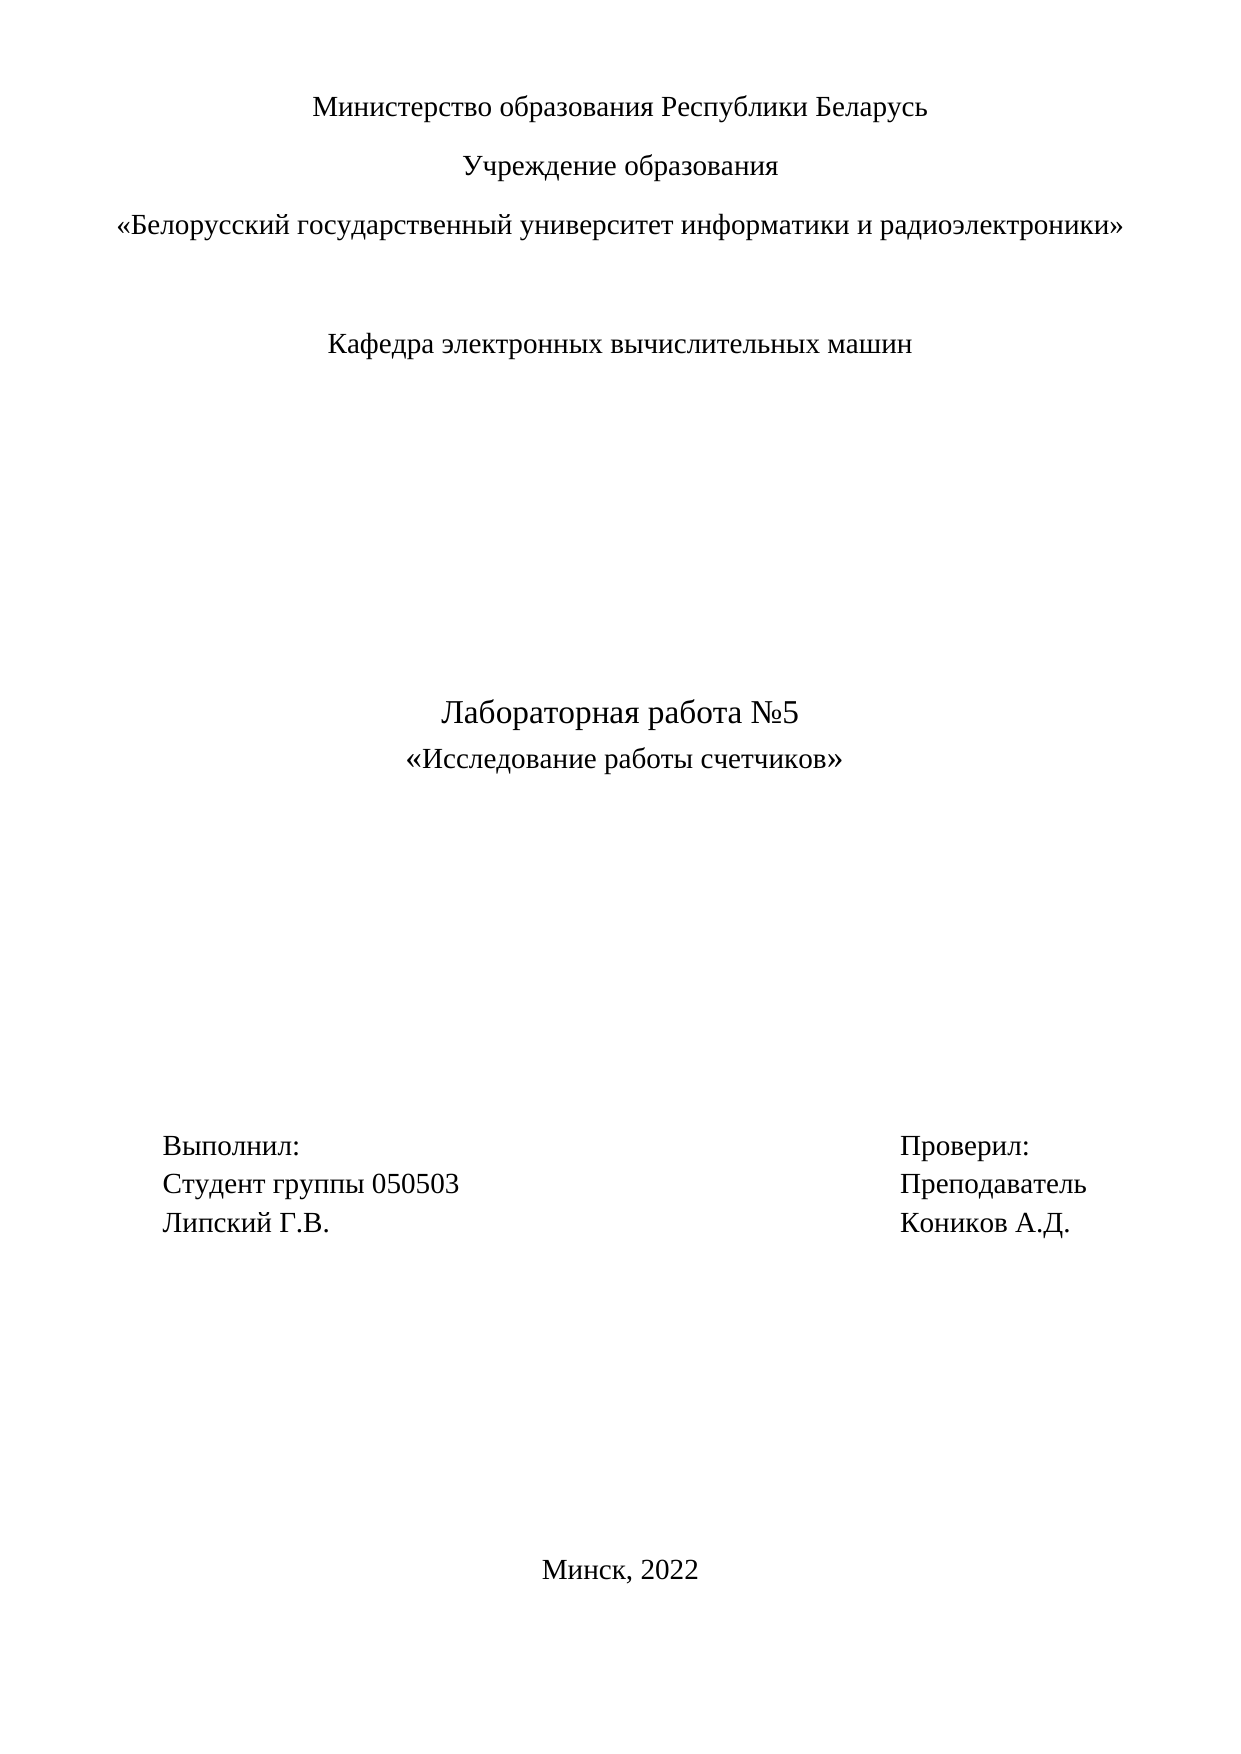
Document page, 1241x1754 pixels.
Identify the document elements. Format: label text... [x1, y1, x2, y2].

text Выполнил: Проверил: [89, 1128, 1152, 1161]
text Министерство образования Республики Беларусь [89, 89, 1152, 122]
text Липский Г.В. Коников А.Д. [89, 1205, 1152, 1238]
text «Исследование работы счетчиков» [89, 737, 1152, 775]
text Учреждение образования [89, 148, 1152, 182]
text «Белорусский государственный университет информатики и радиоэлектроники» [89, 207, 1152, 241]
text Студент группы 050503 Преподаватель [89, 1166, 1152, 1200]
text Кафедра электронных вычислительных машин [89, 326, 1152, 360]
text Минск, 2022 [89, 1552, 1152, 1585]
text Лабораторная работа №5 [89, 693, 1152, 731]
